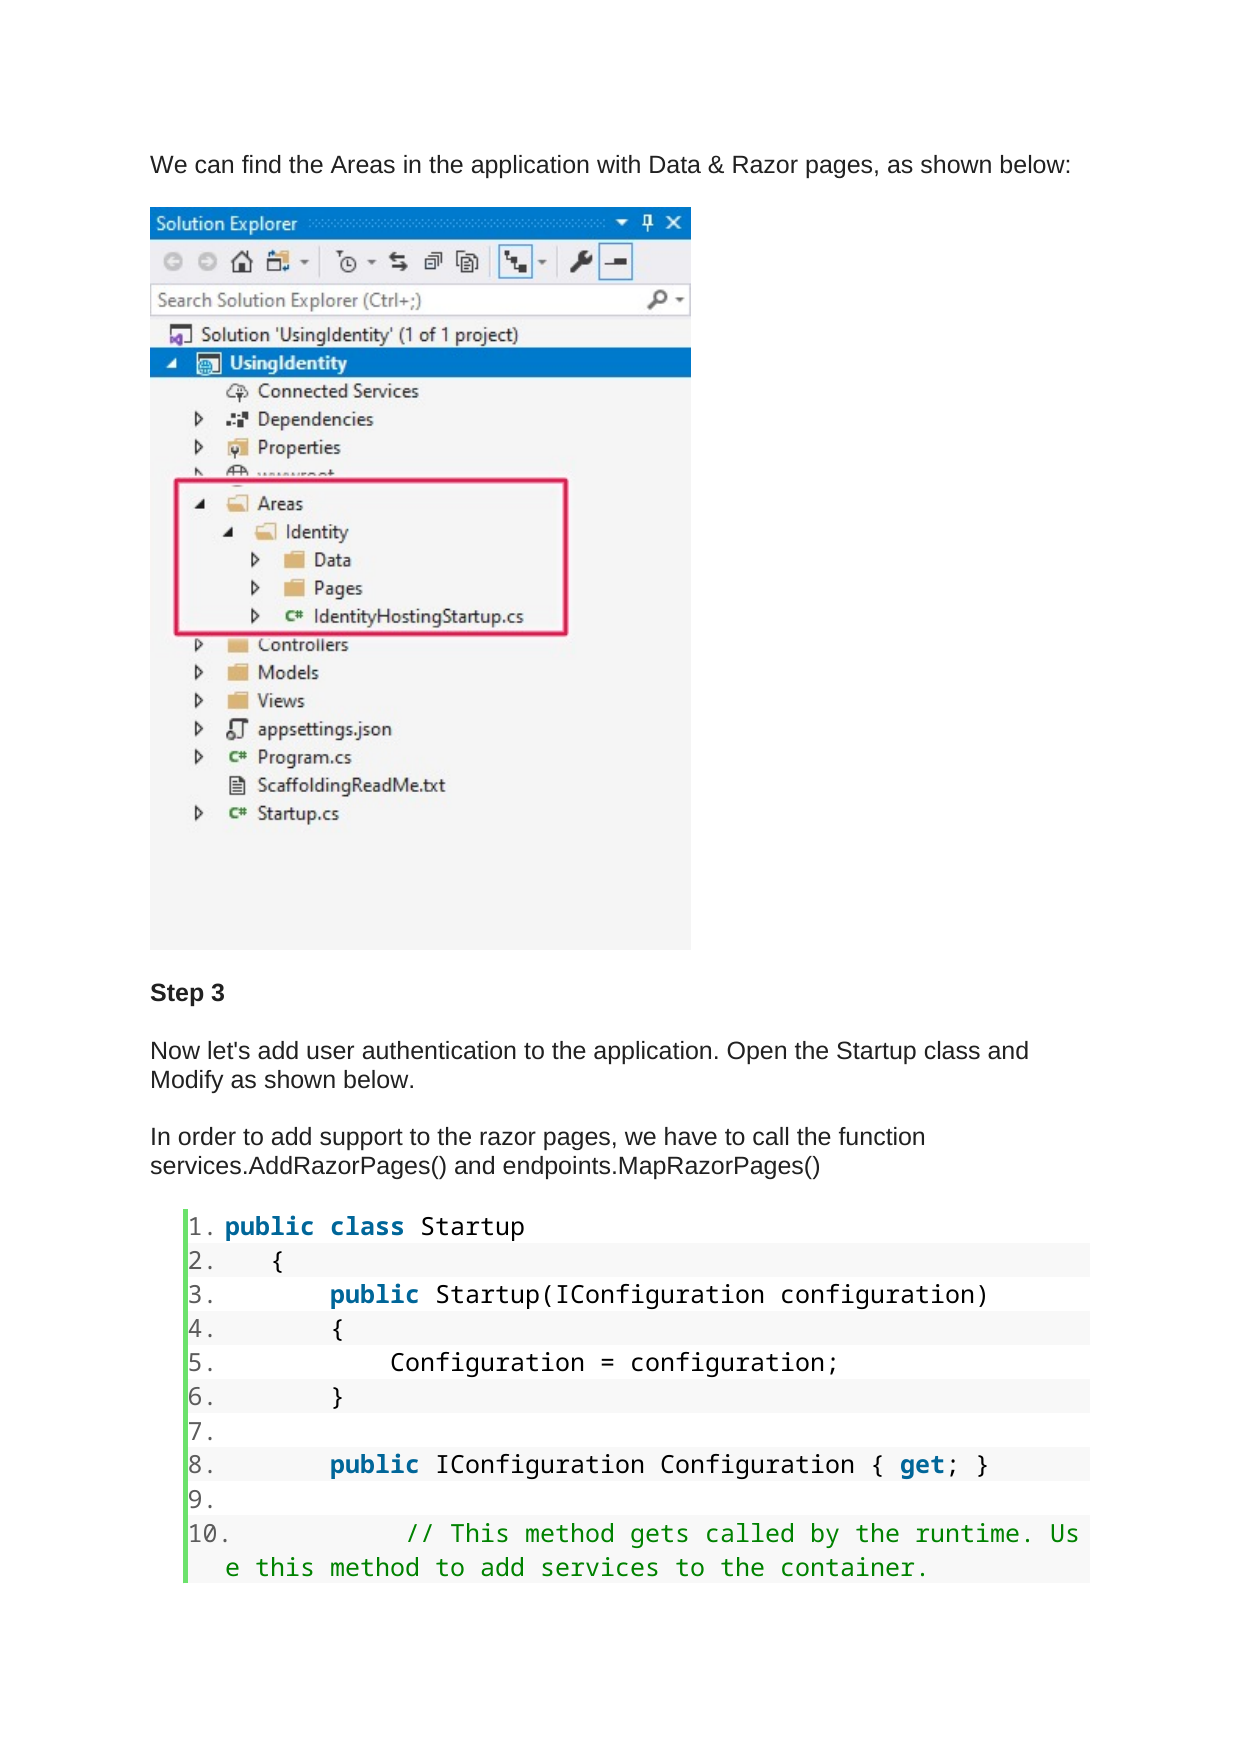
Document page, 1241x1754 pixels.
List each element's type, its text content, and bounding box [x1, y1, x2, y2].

list } [188, 1379, 1090, 1413]
list { [188, 1243, 1090, 1277]
list public Startup(IConfiguration configuration) [188, 1277, 1090, 1311]
picture [150, 207, 691, 950]
list { [188, 1311, 1090, 1345]
list public IConfiguration Configuration { get; } [188, 1447, 1090, 1481]
list public class Startup [188, 1209, 1090, 1243]
list // This method gets called by the runtime. Use this method to add services to the container. [188, 1515, 1090, 1583]
list Configuration = configuration; [188, 1345, 1090, 1379]
text Now let's add user authentication to the application. Open the Startup class and Modify as shown below. In order to add support to the razor pages, we have to call the function services.AddRazorPages() and endpoints.MapRazorPages() [150, 1036, 1090, 1179]
text Step 3 [150, 978, 1090, 1007]
